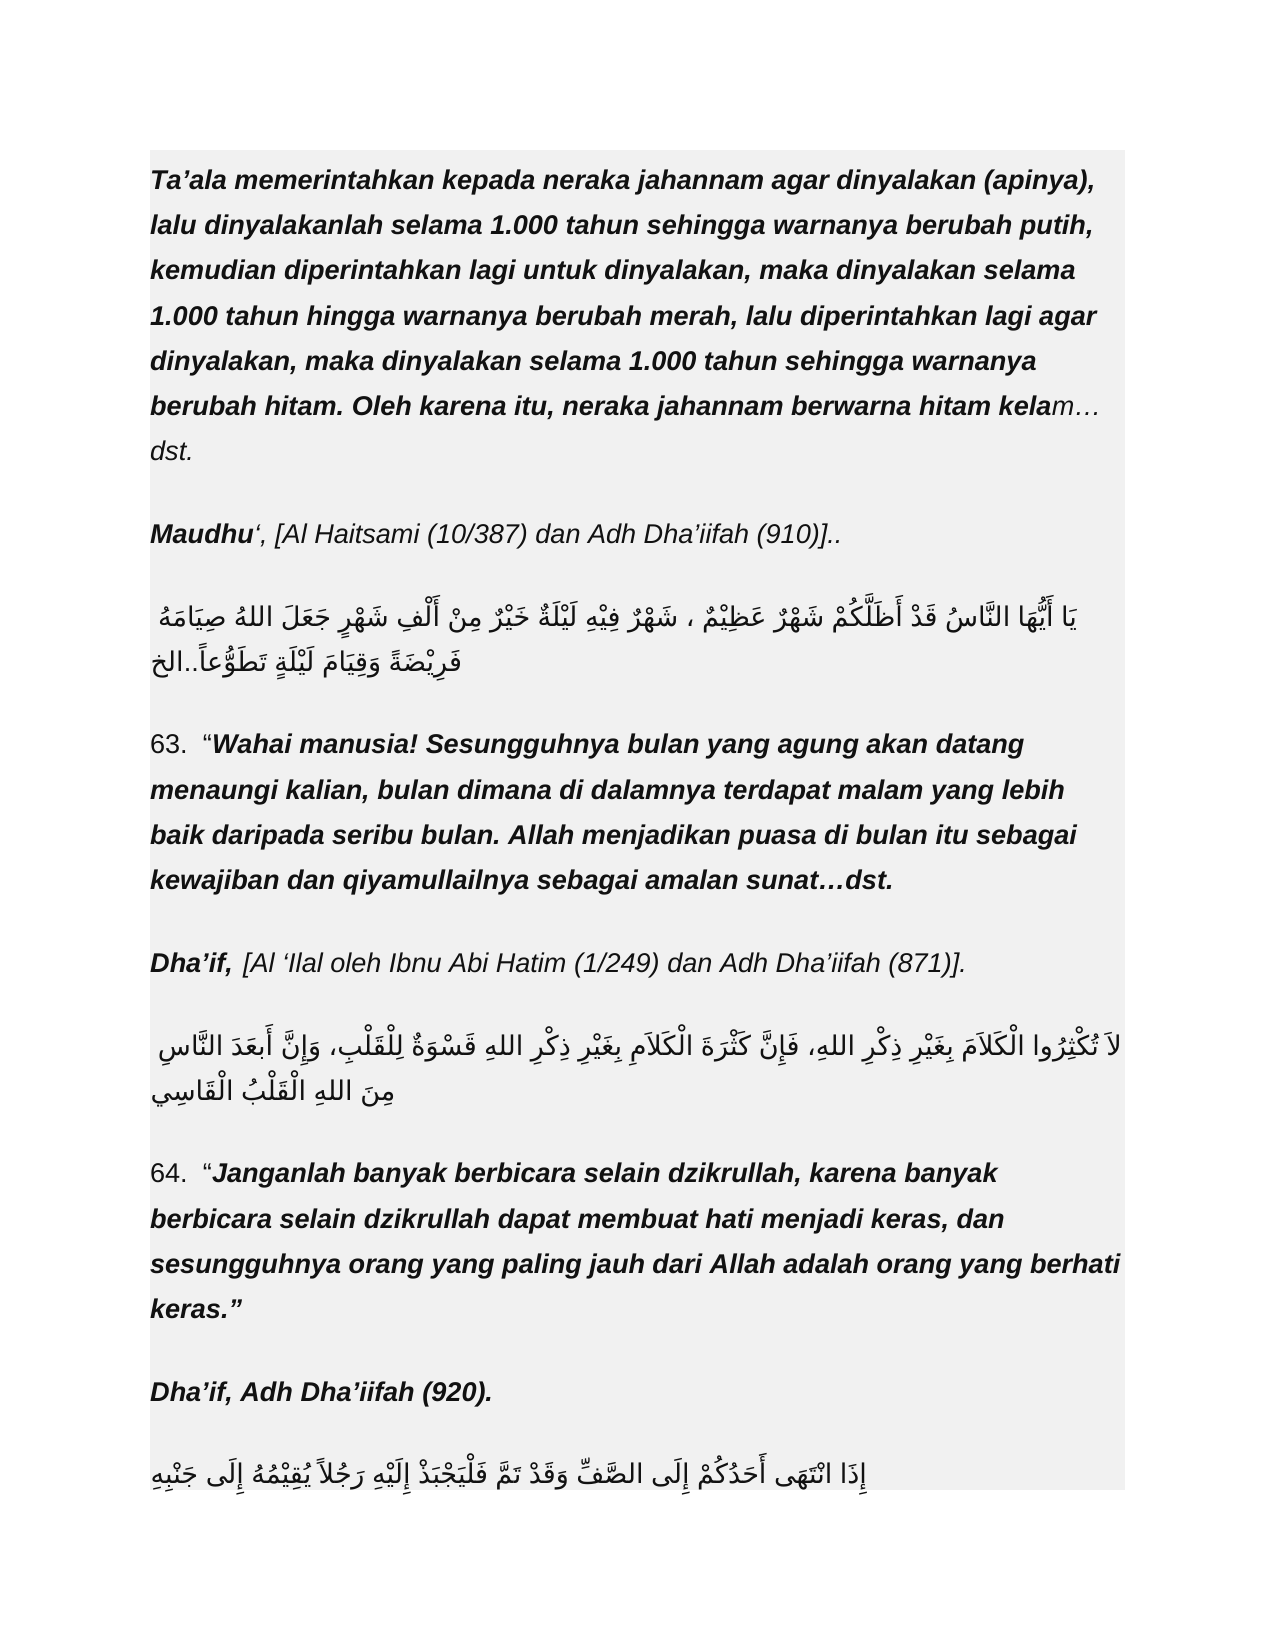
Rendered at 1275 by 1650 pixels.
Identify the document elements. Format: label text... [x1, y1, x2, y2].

text يَا أَيُّهَا النَّاسُ قَدْ أَظَلَّكُمْ شَهْرٌ عَظِيْمٌ ، شَهْرٌ فِيْهِ لَيْلَةٌ خَيْرٌ مِنْ أَلْفِ شَهْرٍ جَعَلَ اللهُ صِيَامَهُ فَرِيْضَةً وَقِيَامَ لَيْلَةٍ تَطَوُّعاً..الخ [150, 587, 1125, 677]
text Maudhu‘, [Al Haitsami (10/387) dan Adh Dha’iifah (910)].. [150, 504, 1125, 549]
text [150, 150, 1125, 466]
text إِذَا انْتَهَى أَحَدُكُمْ إِلَى الصَّفِّ وَقَدْ تَمَّ فَلْيَجْبَذْ إِلَيْهِ رَجُلاً يُقِيْمُهُ إِلَى جَنْبِهِ [150, 1444, 1125, 1490]
text 64. “Janganlah banyak berbicara selain dzikrullah, karena banyak berbicara selain dzikrullah dapat membuat hati menjadi keras, dan sesungguhnya orang yang paling jauh dari Allah adalah orang yang berhati keras.” [150, 1143, 1125, 1324]
text لاَ تُكْثِرُوا الْكَلاَمَ بِغَيْرِ ذِكْرِ اللهِ، فَإِنَّ كَثْرَةَ الْكَلاَمِ بِغَيْرِ ذِكْرِ اللهِ قَسْوَةٌ لِلْقَلْبِ، وَإِنَّ أَبعَدَ النَّاسِ مِنَ اللهِ الْقَلْبُ الْقَاسِي [150, 1016, 1125, 1106]
text Dha’if, [Al ‘Ilal oleh Ibnu Abi Hatim (1/249) dan Adh Dha’iifah (871)]. [150, 933, 1125, 978]
text Dha’if, Adh Dha’iifah (920). [150, 1362, 1125, 1407]
text 63. “Wahai manusia! Sesungguhnya bulan yang agung akan datang menaungi kalian, bulan dimana di dalamnya terdapat malam yang lebih baik daripada seribu bulan. Allah menjadikan puasa di bulan itu sebagai kewajiban dan qiyamullailnya sebagai amalan sunat…dst. [150, 714, 1125, 895]
